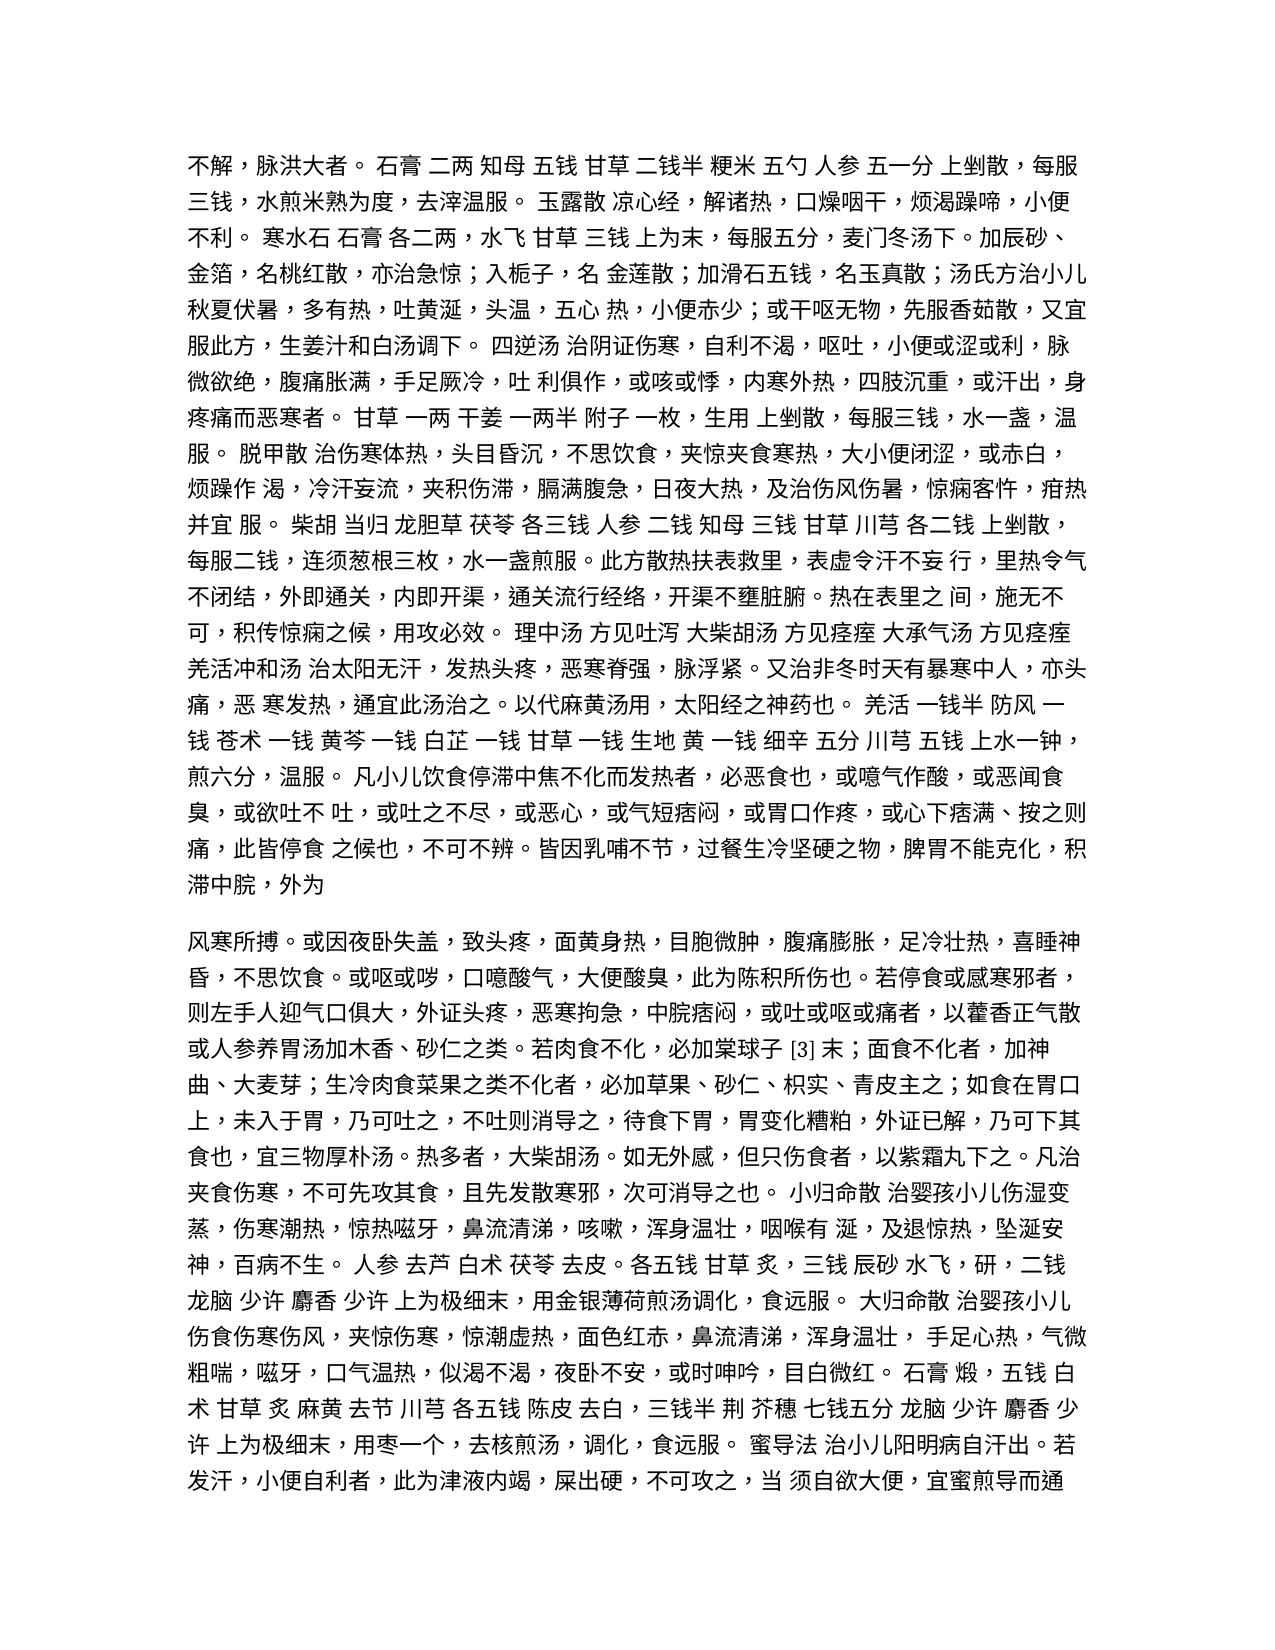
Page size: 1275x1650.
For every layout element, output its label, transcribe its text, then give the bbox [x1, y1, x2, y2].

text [187, 926, 1087, 1496]
text 不解，脉洪大者。 石膏 二两 知母 五钱 甘草 二钱半 粳米 五勺 人参 五一分 上剉散，每服三钱，水煎米熟为度，去滓温服。 玉露散 凉心经，解诸热，口燥咽干，烦渴躁啼，小便不利。 寒水石 石膏 各二两，水飞 甘草 三钱 上为末，每服五分，麦门冬汤下。加辰砂、金箔，名桃红散，亦治急惊；入栀子，名 金莲散；加滑石五钱，名玉真散；汤氏方治小儿秋夏伏暑，多有热，吐黄涎，头温，五心 热，小便赤少；或干呕无物，先服香茹散，又宜服此方，生姜汁和白汤调下。 四逆汤 治阴证伤寒，自利不渴，呕吐，小便或涩或利，脉微欲绝，腹痛胀满，手足厥冷，吐 利俱作，或咳或悸，内寒外热，四肢沉重，或汗出，身疼痛而恶寒者。 甘草 一两 干姜 一两半 附子 一枚，生用 上剉散，每服三钱，水一盏，温服。 脱甲散 治伤寒体热，头目昏沉，不思饮食，夹惊夹食寒热，大小便闭涩，或赤白，烦躁作 渴，冷汗妄流，夹积伤滞，膈满腹急，日夜大热，及治伤风伤暑，惊痫客忤，疳热并宜 服。 柴胡 当归 龙胆草 茯苓 各三钱 人参 二钱 知母 三钱 甘草 川芎 各二钱 上剉散，每服二钱，连须葱根三枚，水一盏煎服。此方散热扶表救里，表虚令汗不妄 行，里热令气不闭结，外即通关，内即开渠，通关流行经络，开渠不壅脏腑。热在表里之 间，施无不可，积传惊痫之候，用攻必效。 理中汤 方见吐泻 大柴胡汤 方见痉痓 大承气汤 方见痉痓 羌活冲和汤 治太阳无汗，发热头疼，恶寒脊强，脉浮紧。又治非冬时天有暴寒中人，亦头痛，恶 寒发热，通宜此汤治之。以代麻黄汤用，太阳经之神药也。 羌活 一钱半 防风 一钱 苍术 一钱 黄芩 一钱 白芷 一钱 甘草 一钱 生地 黄 一钱 细辛 五分 川芎 五钱 上水一钟，煎六分，温服。 凡小儿饮食停滞中焦不化而发热者，必恶食也，或噫气作酸，或恶闻食臭，或欲吐不 吐，或吐之不尽，或恶心，或气短痞闷，或胃口作疼，或心下痞满、按之则痛，此皆停食 之候也，不可不辨。皆因乳哺不节，过餐生冷坚硬之物，脾胃不能克化，积滞中脘，外为 [187, 150, 1087, 900]
